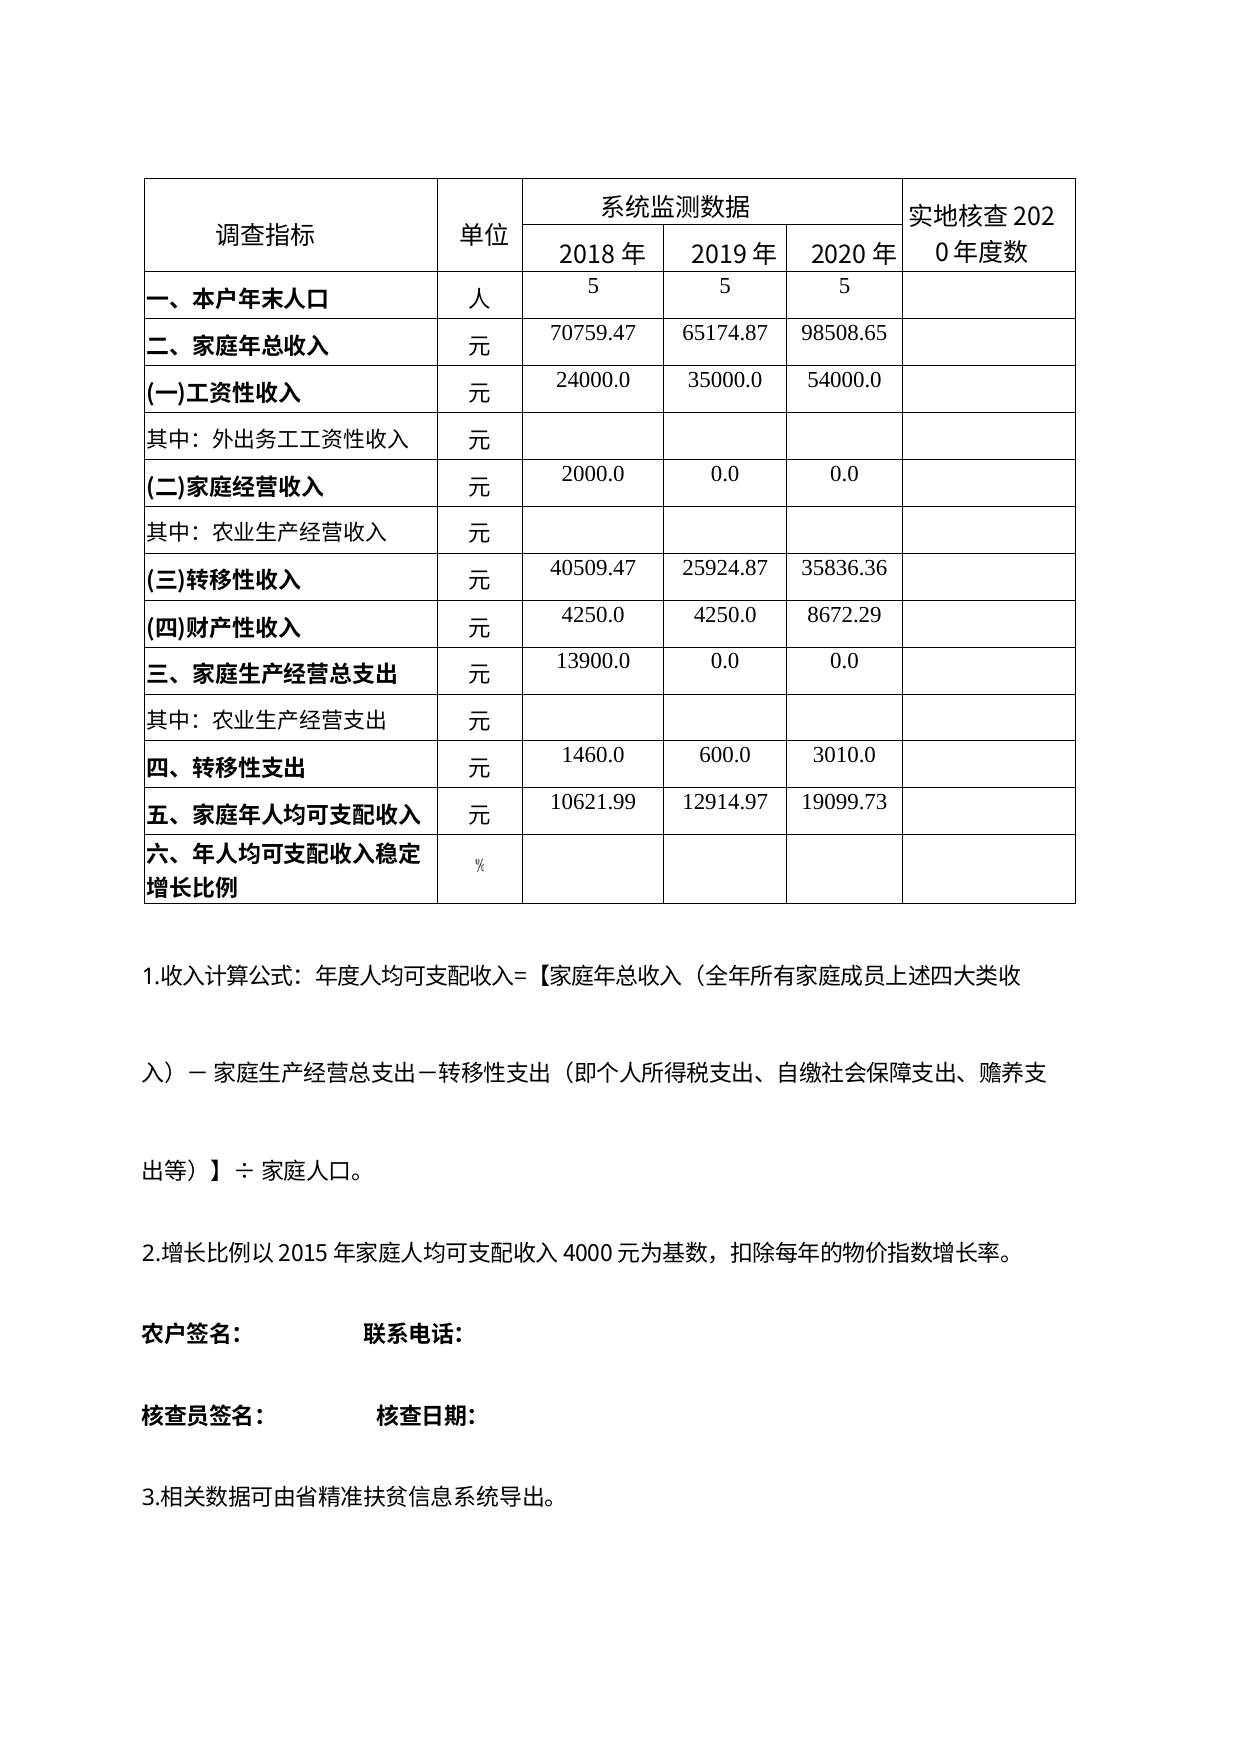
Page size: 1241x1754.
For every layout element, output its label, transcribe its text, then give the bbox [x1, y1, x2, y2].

table_cell [903, 554, 1075, 600]
table_cell 元 [438, 507, 522, 553]
table_cell [787, 695, 902, 740]
table_cell [903, 507, 1075, 553]
table_cell 40509.47 [523, 554, 663, 600]
list 农户签名： 联系电话： [142, 1300, 1053, 1365]
table_cell 24000.0 [523, 366, 663, 412]
table_cell 2020 年 [787, 225, 902, 271]
table_cell 19099.73 [787, 788, 902, 834]
table_cell [787, 507, 902, 553]
table_cell 2018 年 [523, 225, 663, 271]
table_cell [664, 695, 786, 740]
table_cell [523, 413, 663, 459]
table_cell [903, 272, 1075, 318]
table_cell [664, 507, 786, 553]
table_cell 五、家庭年人均可支配收入 [145, 788, 437, 834]
table_cell 54000.0 [787, 366, 902, 412]
table_cell [664, 835, 786, 903]
table_cell 3010.0 [787, 741, 902, 787]
table_cell 元 [438, 601, 522, 647]
table_cell 0.0 [787, 648, 902, 693]
table_cell 2000.0 [523, 460, 663, 506]
list 1.收入计算公式：年度人均可支配收入=【家庭年总收入（全年所有家庭成员上述四大类收入）－ 家庭生产经营总支出－转移性支出（即个人所得税支出、自缴社会保障支出、赡养支出等）】÷ 家庭人口。 [142, 162, 1053, 1202]
table_cell 其中：农业生产经营支出 [145, 695, 437, 740]
table_cell 元 [438, 648, 522, 693]
table_cell 4250.0 [664, 601, 786, 647]
table_cell [903, 319, 1075, 365]
table_cell 12914.97 [664, 788, 786, 834]
table_cell 70759.47 [523, 319, 663, 365]
table_cell 二、家庭年总收入 [145, 319, 437, 365]
picture [475, 859, 484, 872]
table_cell 元 [438, 366, 522, 412]
table_cell 2019 年 [664, 225, 786, 271]
list 核查员签名： 核查日期： [142, 1382, 1053, 1447]
table_cell 0.0 [664, 460, 786, 506]
table_cell 元 [438, 319, 522, 365]
table_cell [903, 601, 1075, 647]
table_cell [903, 648, 1075, 693]
table_cell 10621.99 [523, 788, 663, 834]
table_cell 元 [438, 741, 522, 787]
table_cell 600.0 [664, 741, 786, 787]
table_cell 35836.36 [787, 554, 902, 600]
table_cell (二)家庭经营收入 [145, 460, 437, 506]
table_cell [787, 413, 902, 459]
table_cell 元 [438, 413, 522, 459]
table_cell (三)转移性收入 [145, 554, 437, 600]
table_cell [903, 460, 1075, 506]
table_cell 5 [787, 272, 902, 318]
table_cell 5 [523, 272, 663, 318]
table_cell 其中：外出务工工资性收入 [145, 413, 437, 459]
table_cell [903, 835, 1075, 903]
table_cell [903, 366, 1075, 412]
table_cell (四)财产性收入 [145, 601, 437, 647]
table_cell 人 [438, 272, 522, 318]
table_cell [438, 835, 522, 903]
table_cell [523, 507, 663, 553]
table_cell 元 [438, 695, 522, 740]
table_cell [787, 835, 902, 903]
table_cell 一、本户年末人口 [145, 272, 437, 318]
table_cell 13900.0 [523, 648, 663, 693]
table_cell 0.0 [664, 648, 786, 693]
list 3.相关数据可由省精准扶贫信息系统导出。 [142, 1463, 1053, 1528]
table_cell 65174.87 [664, 319, 786, 365]
table_header 系统监测数据 [523, 179, 902, 224]
table_cell [903, 695, 1075, 740]
table_cell [523, 695, 663, 740]
table_cell 三、家庭生产经营总支出 [145, 648, 437, 693]
table_cell 元 [438, 554, 522, 600]
table_cell 4250.0 [523, 601, 663, 647]
table_cell (一)工资性收入 [145, 366, 437, 412]
table_cell 四、转移性支出 [145, 741, 437, 787]
table_cell 六、年人均可支配收入稳定增长比例 [145, 835, 437, 903]
table_header 实地核查2020年度数 [903, 179, 1075, 271]
table_cell 元 [438, 788, 522, 834]
table_cell 元 [438, 460, 522, 506]
table_cell 35000.0 [664, 366, 786, 412]
table_cell 25924.87 [664, 554, 786, 600]
table_cell 98508.65 [787, 319, 902, 365]
table_cell 1460.0 [523, 741, 663, 787]
table_cell 0.0 [787, 460, 902, 506]
table_cell 5 [664, 272, 786, 318]
table_cell [664, 413, 786, 459]
table_header 单位 [438, 179, 522, 271]
table_cell [903, 413, 1075, 459]
table_cell 其中：农业生产经营收入 [145, 507, 437, 553]
table_cell [903, 788, 1075, 834]
table_header 调查指标 [145, 179, 437, 271]
table_cell 8672.29 [787, 601, 902, 647]
table_cell [903, 741, 1075, 787]
table_cell [523, 835, 663, 903]
list 2.增长比例以 2015 年家庭人均可支配收入 4000 元为基数，扣除每年的物价指数增长率。 [142, 1218, 1053, 1283]
